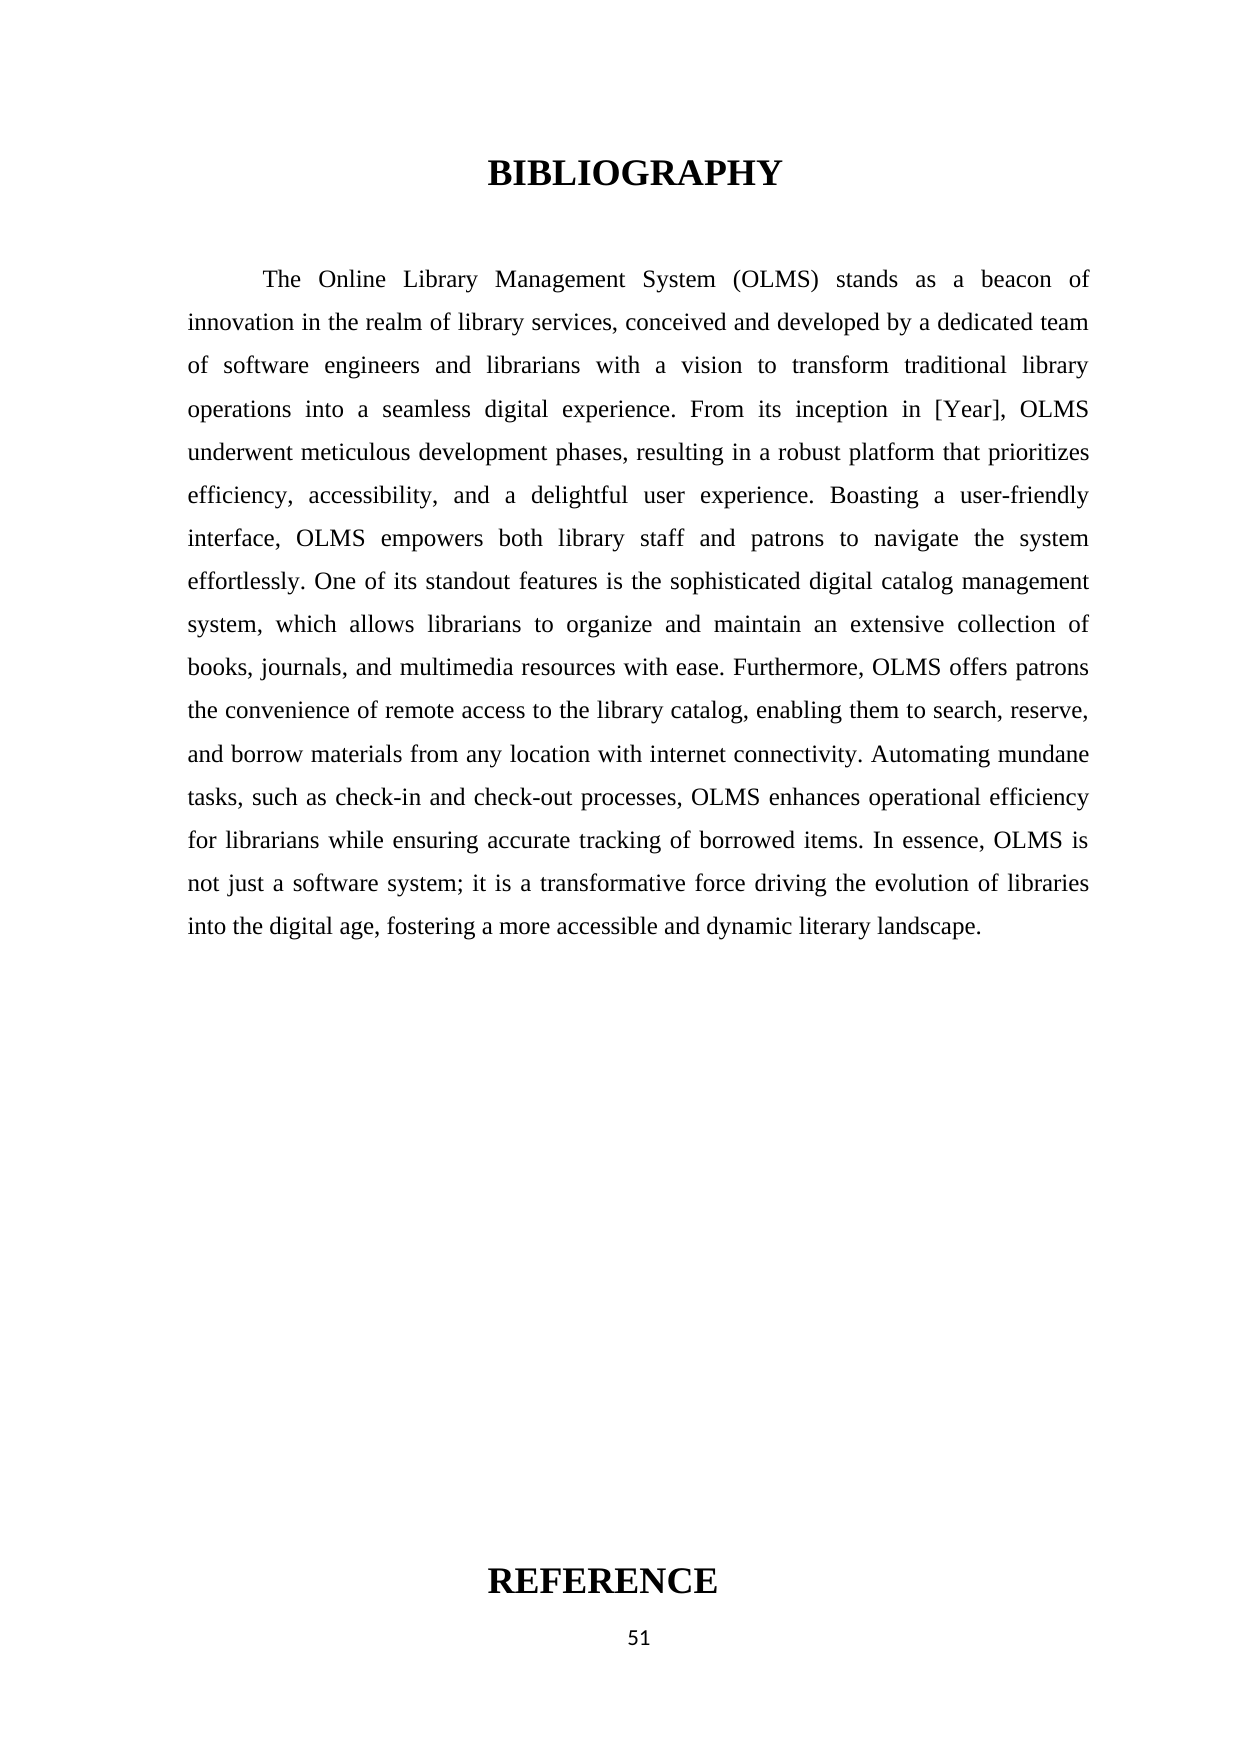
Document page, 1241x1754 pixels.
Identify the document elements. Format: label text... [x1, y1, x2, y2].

text REFERENCE [412, 1558, 1090, 1601]
text The Online Library Management System (OLMS) stands as a beacon of innovation in the realm of library services, conceived and developed by a dedicated team of software engineers and librarians with a vision to transform traditional library operations into a seamless digital experience. From its inception in [Year], OLMS underwent meticulous development phases, resulting in a robust platform that prioritizes efficiency, accessibility, and a delightful user experience. Boasting a user-friendly interface, OLMS empowers both library staff and patrons to navigate the system effortlessly. One of its standout features is the sophisticated digital catalog management system, which allows librarians to organize and maintain an extensive collection of books, journals, and multimedia resources with ease. Furthermore, OLMS offers patrons the convenience of remote access to the library catalog, enabling them to search, reserve, and borrow materials from any location with internet connectivity. Automating mundane tasks, such as check-in and check-out processes, OLMS enhances operational efficiency for librarians while ensuring accurate tracking of borrowed items. In essence, OLMS is not just a software system; it is a transformative force driving the evolution of libraries into the digital age, fostering a more accessible and dynamic literary landscape. [187, 264, 1090, 940]
text BIBLIOGRAPHY [187, 150, 1090, 193]
